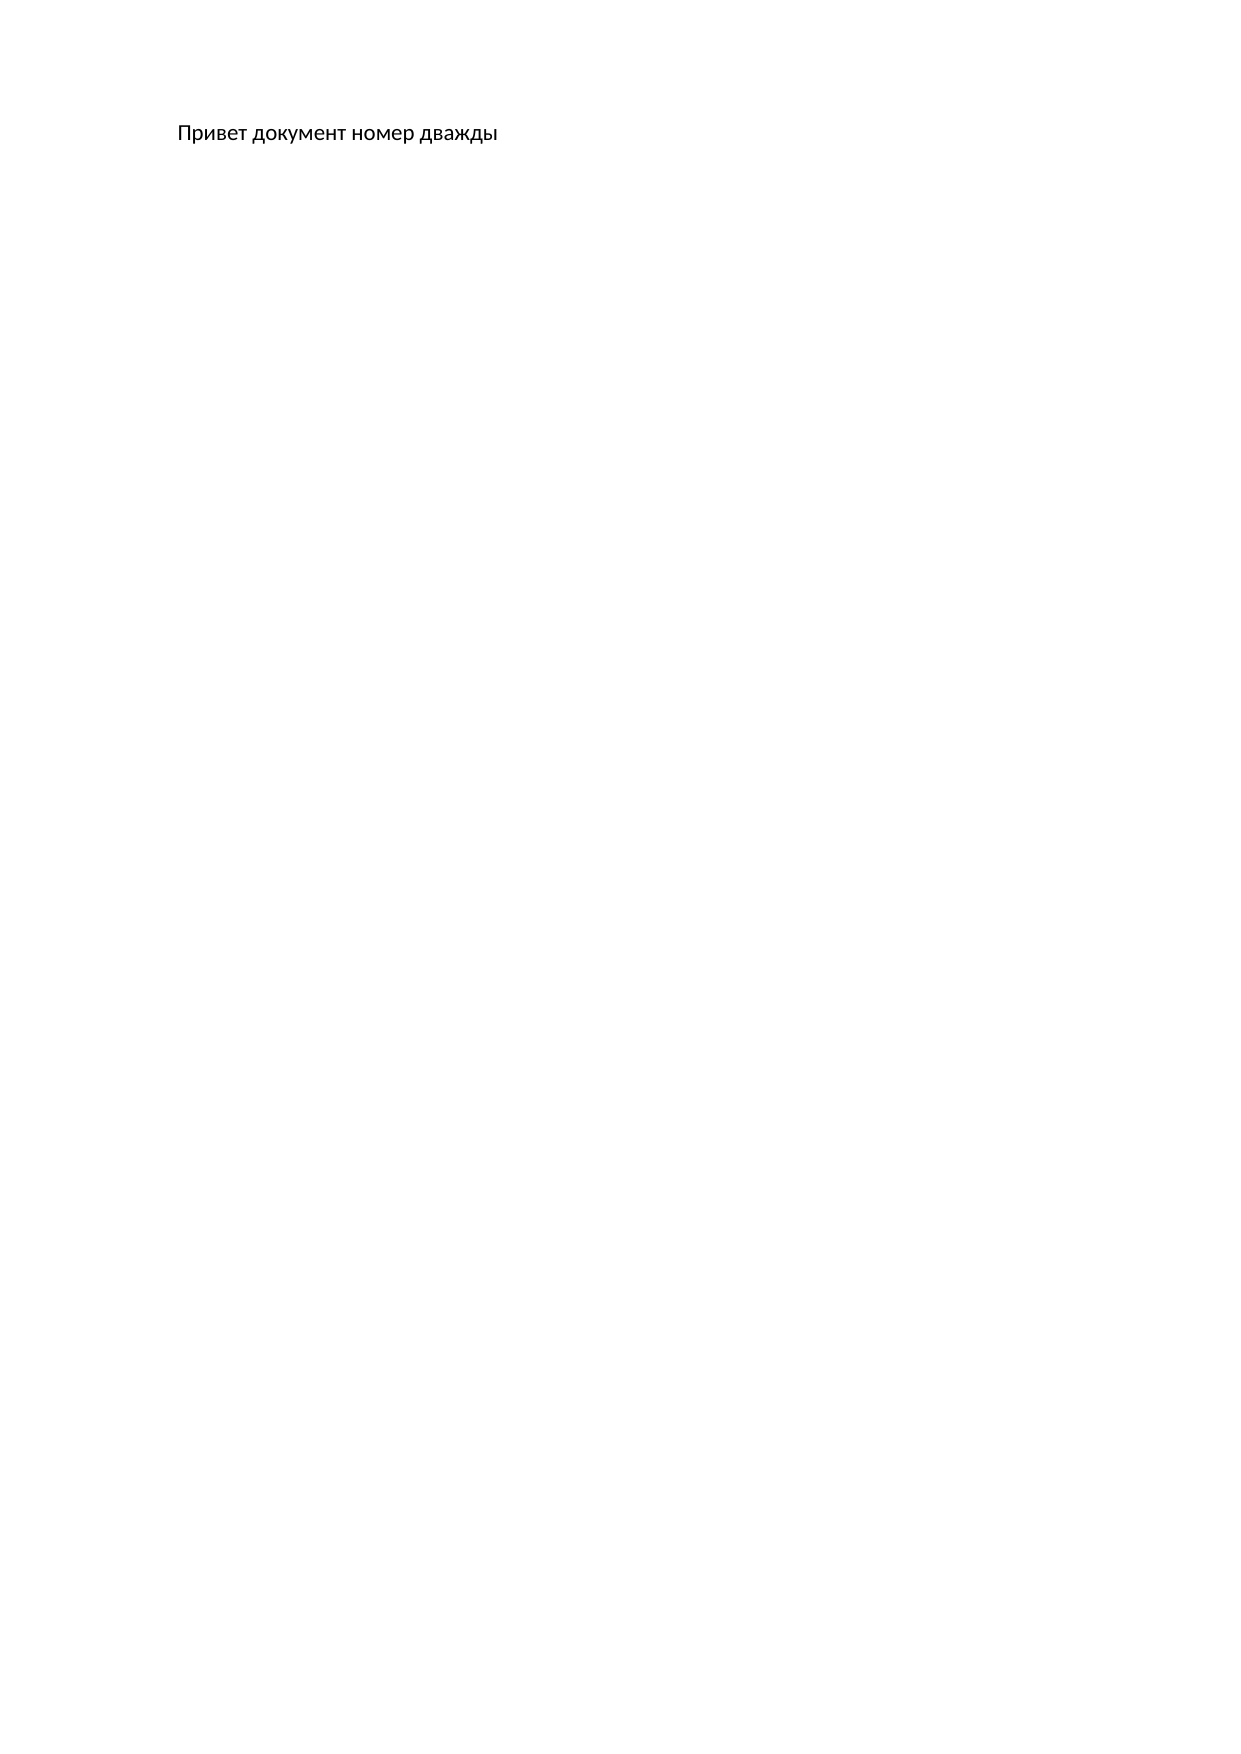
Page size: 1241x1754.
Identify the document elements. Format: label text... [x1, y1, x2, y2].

text Привет документ номер дважды [177, 118, 1152, 146]
